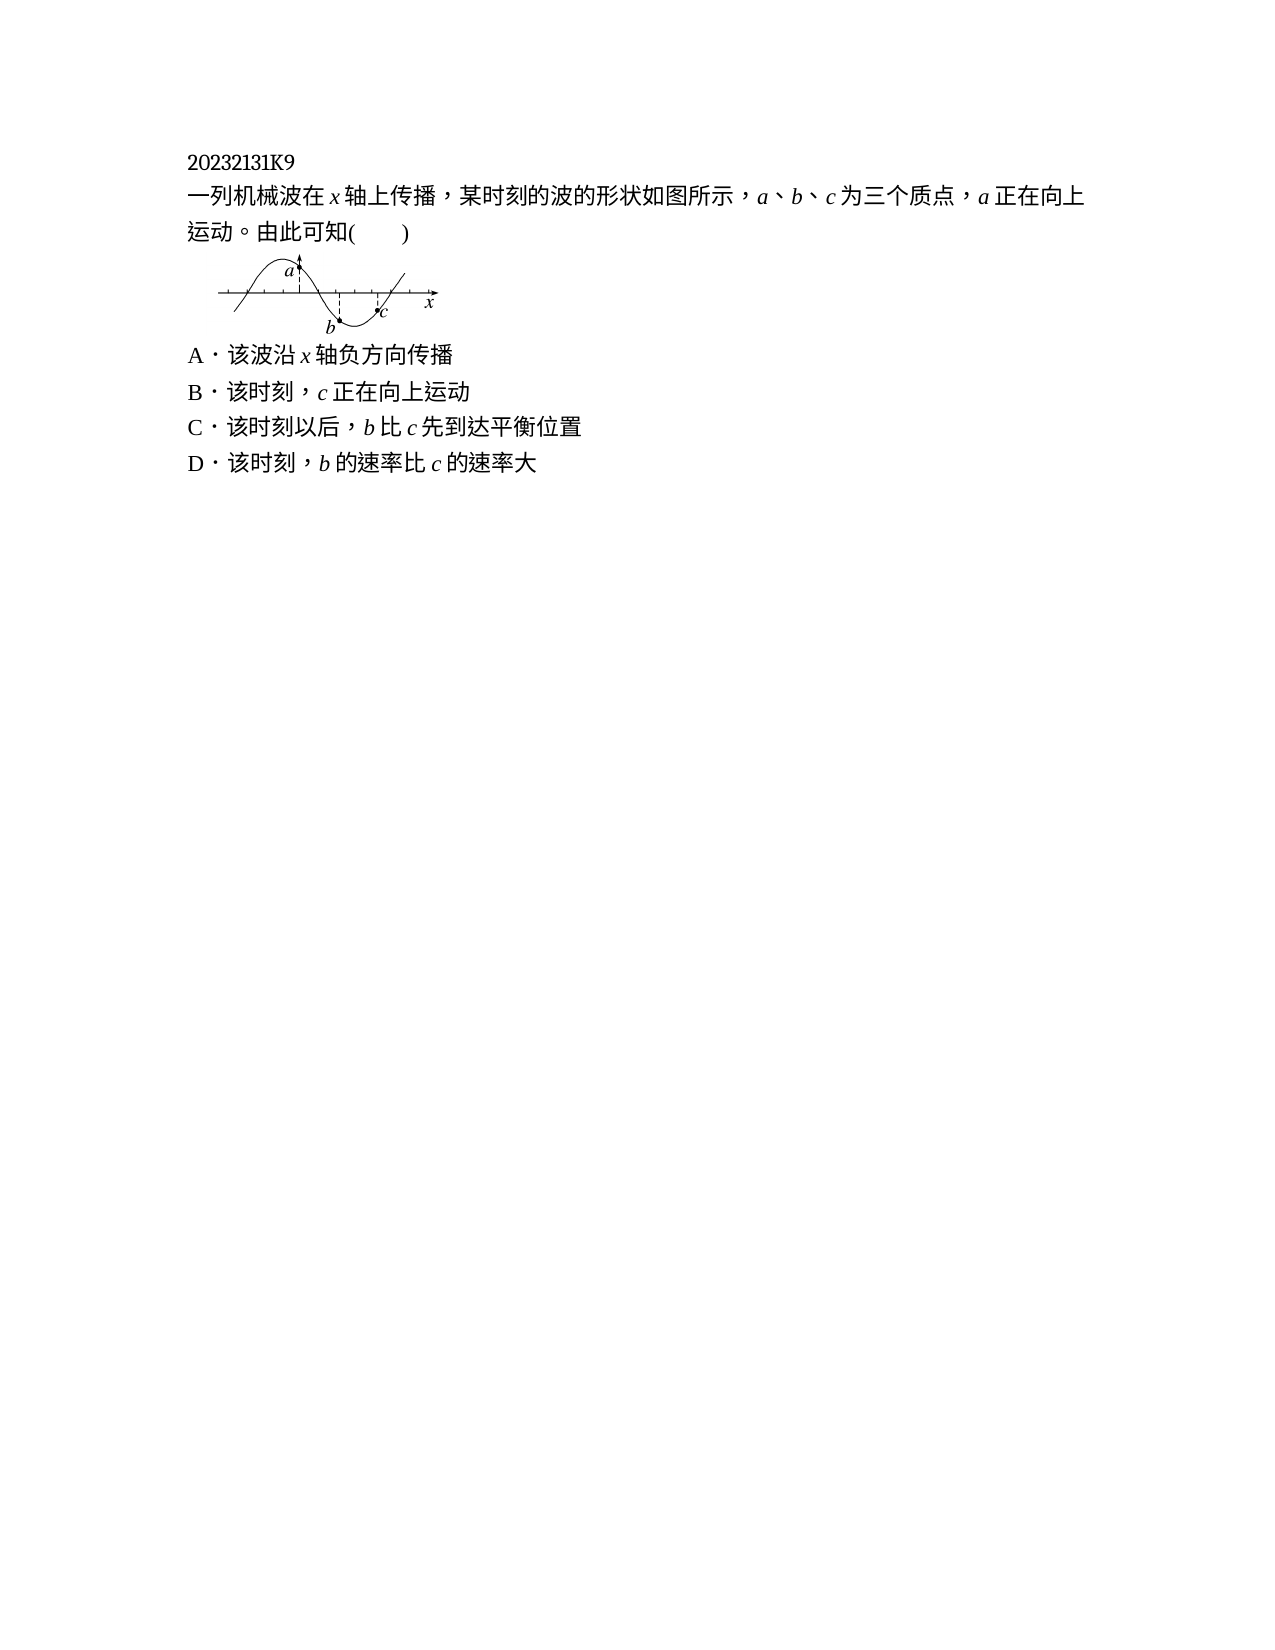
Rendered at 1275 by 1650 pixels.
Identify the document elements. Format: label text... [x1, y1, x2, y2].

text 20232131K9 [187, 150, 1087, 176]
text B．该时刻，c正在向上运动 [187, 375, 1087, 407]
text 一列机械波在x轴上传播，某时刻的波的形状如图所示，a、b、c为三个质点，a正在向上运动。由此可知( ) [187, 180, 1087, 247]
text A．该波沿x轴负方向传播 [187, 339, 1087, 371]
text D．该时刻，b的速率比c的速率大 [187, 447, 1087, 478]
picture [206, 252, 441, 336]
text C．该时刻以后，b比c先到达平衡位置 [187, 411, 1087, 443]
